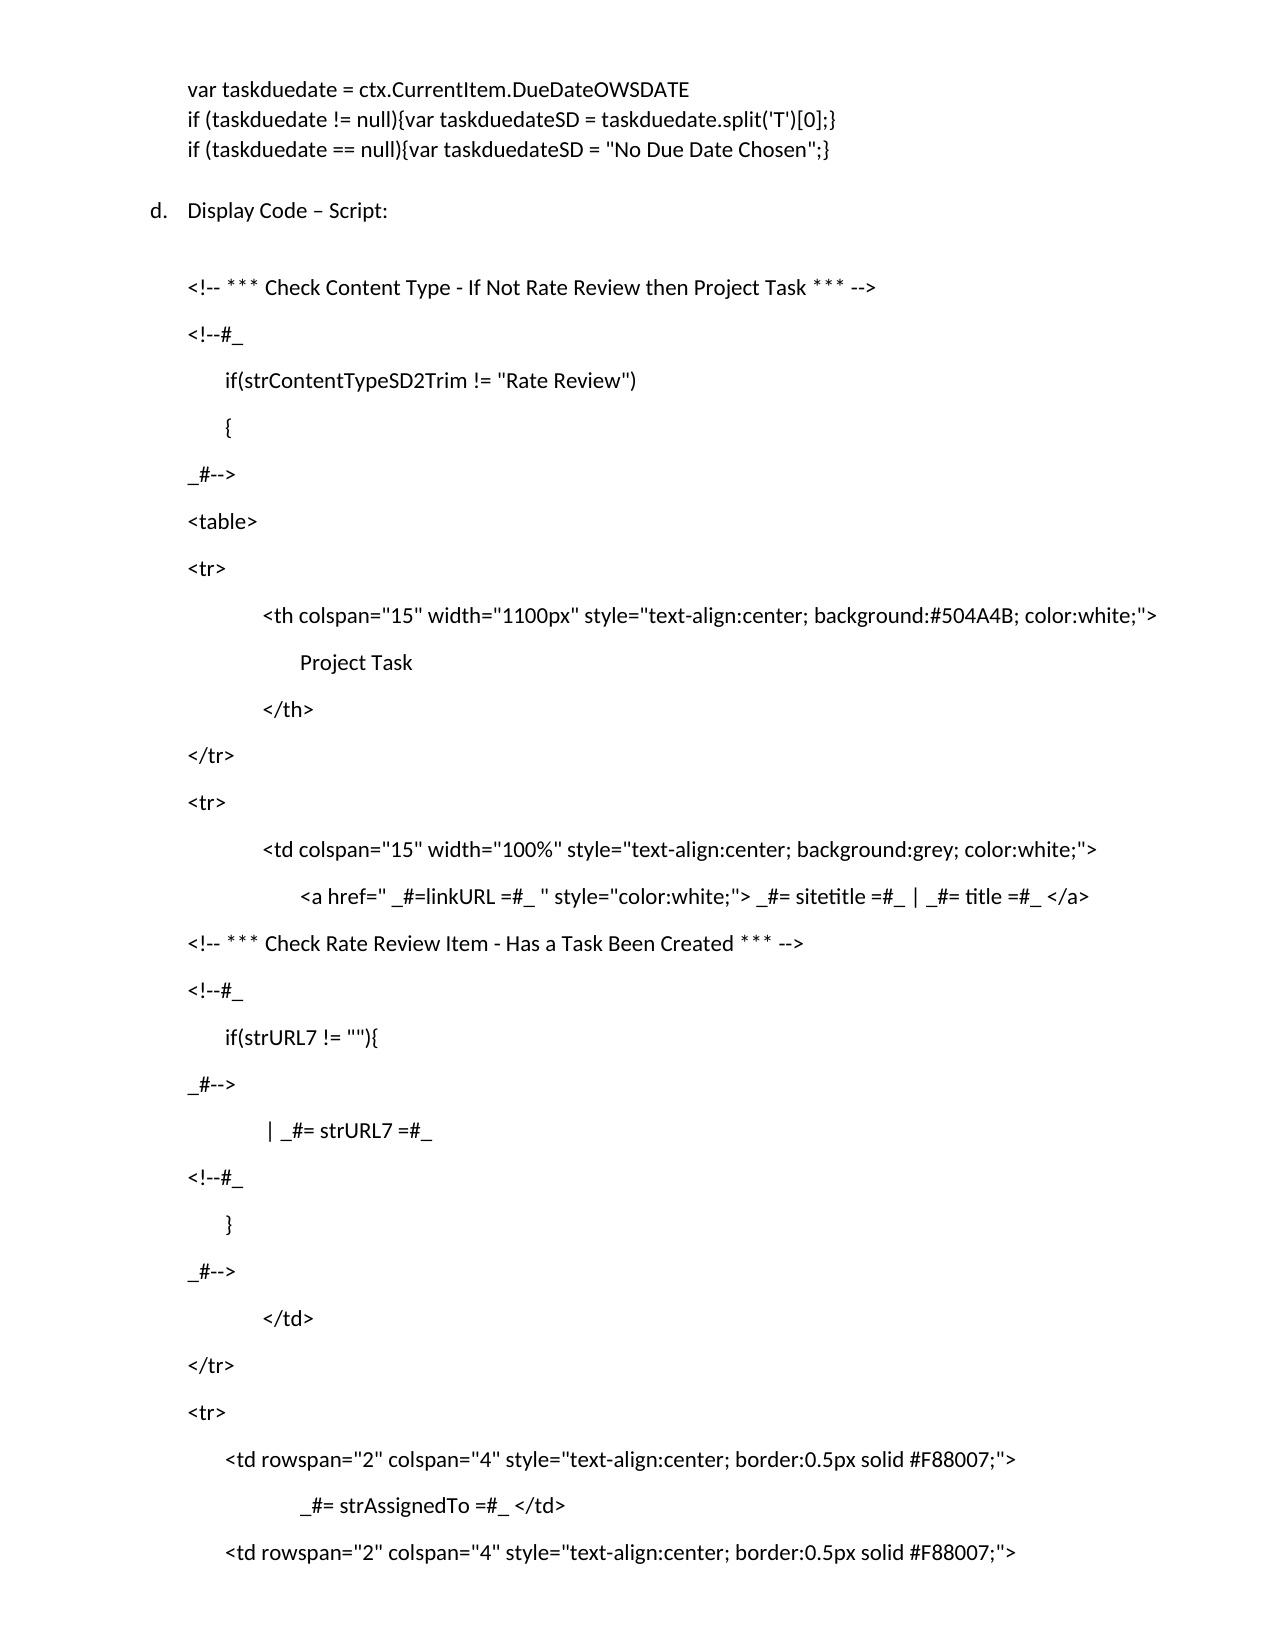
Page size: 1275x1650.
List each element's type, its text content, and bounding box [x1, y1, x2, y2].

text <tr> [187, 554, 1200, 582]
text <tr> [187, 1398, 1200, 1426]
text _#--> [187, 460, 1200, 488]
text } [187, 1210, 1200, 1238]
text <!--#_ [187, 976, 1200, 1004]
text <th colspan="15" width="1100px" style="text-align:center; background:#504A4B; color:white;"> [187, 601, 1200, 629]
text </tr> [187, 1351, 1200, 1379]
text </tr> [187, 742, 1200, 770]
text </th> [187, 695, 1200, 723]
text </td> [187, 1304, 1200, 1332]
text <td colspan="15" width="100%" style="text-align:center; background:grey; color:white;"> [187, 835, 1200, 863]
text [187, 1445, 1200, 1473]
list Display Code – Script: [150, 196, 1200, 224]
text <table> [187, 507, 1200, 535]
text _#--> [187, 1257, 1200, 1285]
text <a href=" _#=linkURL =#_ " style="color:white;"> _#= sitetitle =#_ | _#= title =#_ </a> [187, 882, 1200, 910]
list var taskduedate = ctx.CurrentItem.DueDateOWSDATE [187, 75, 1200, 103]
list if (taskduedate != null){var taskduedateSD = taskduedate.split('T')[0];} [187, 105, 1200, 133]
text _#--> [187, 1070, 1200, 1098]
text <!-- *** Check Rate Review Item - Has a Task Been Created *** --> [187, 929, 1200, 957]
text <!-- *** Check Content Type - If Not Rate Review then Project Task *** --> [187, 273, 1200, 301]
list if (taskduedate == null){var taskduedateSD = "No Due Date Chosen";} [187, 135, 1200, 163]
text { [187, 413, 1200, 442]
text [187, 1538, 1200, 1567]
text | _#= strURL7 =#_ [187, 1117, 1200, 1145]
text Project Task [187, 648, 1200, 676]
text <tr> [187, 788, 1200, 817]
text if(strContentTypeSD2Trim != "Rate Review") [187, 367, 1200, 395]
text if(strURL7 != ""){ [187, 1023, 1200, 1051]
text _#= strAssignedTo =#_ </td> [262, 1492, 1200, 1520]
text <!--#_ [187, 1163, 1200, 1192]
text <!--#_ [187, 320, 1200, 348]
